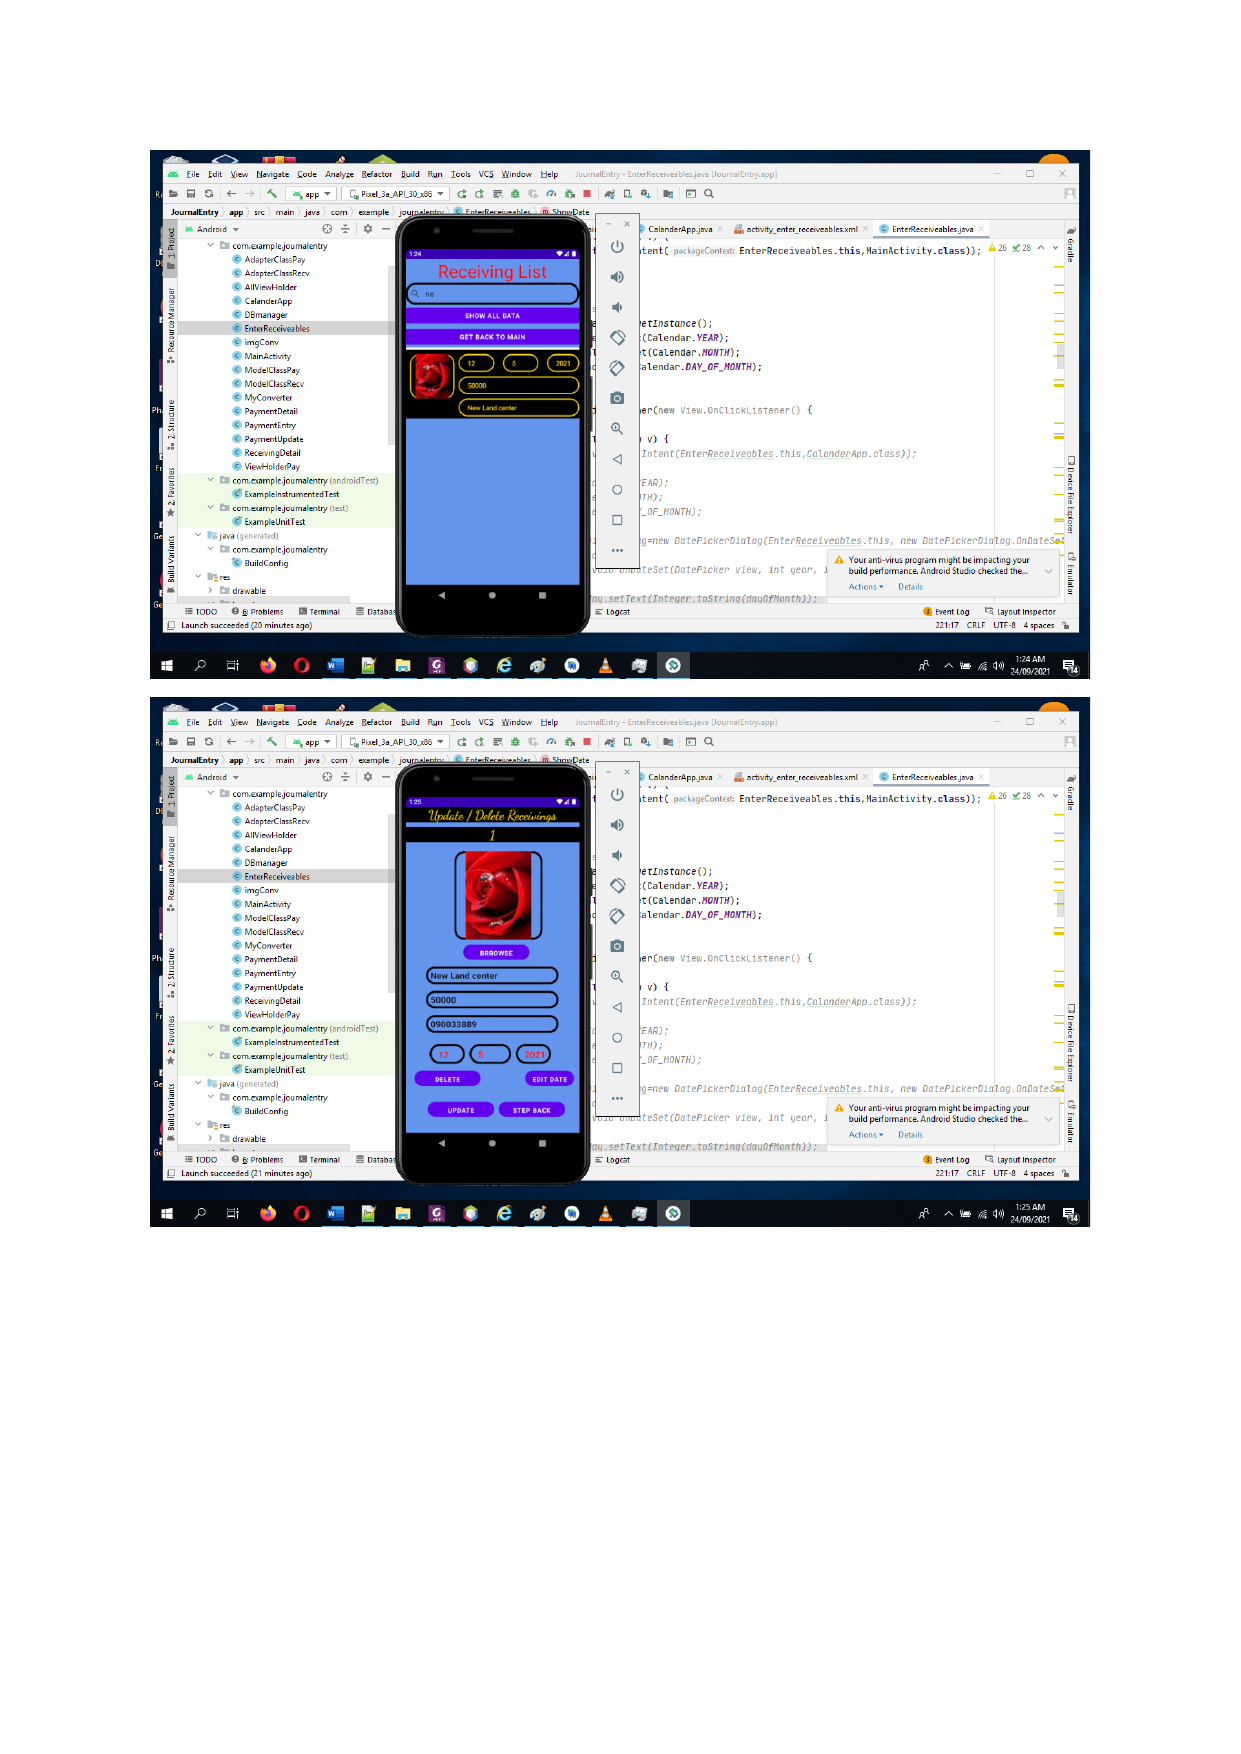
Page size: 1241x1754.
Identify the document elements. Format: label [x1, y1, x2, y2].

picture [150, 150, 1091, 679]
picture [150, 697, 1091, 1227]
